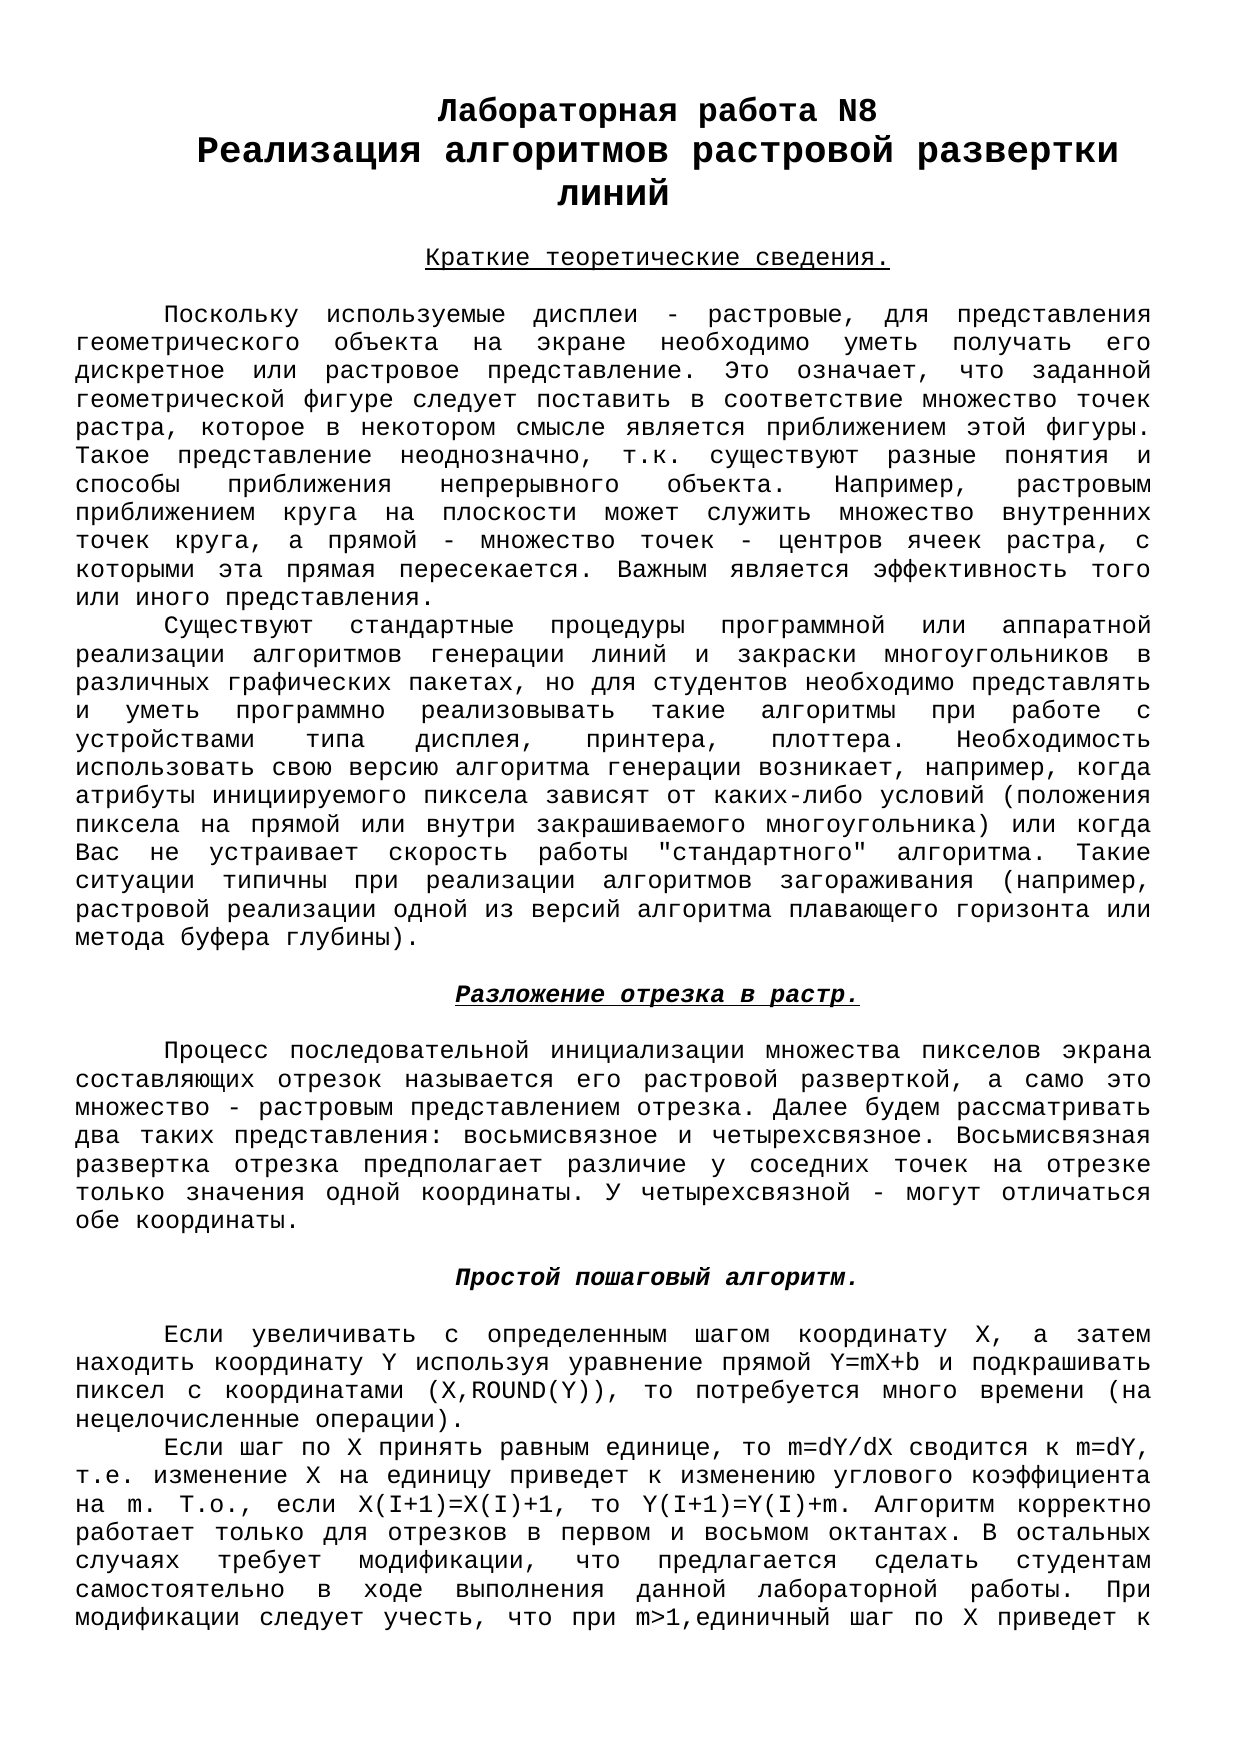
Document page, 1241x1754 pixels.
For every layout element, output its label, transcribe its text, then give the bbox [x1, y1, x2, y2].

text Существуют стандартные процедуры программной или аппаратной реализации алгоритмов генерации линий и закраски многоугольников в различных графических пакетах, но для студентов необходимо представлять и уметь программно реализовывать такие алгоритмы при работе с устройствами типа дисплея, принтера, плоттера. Необходимость использовать свою версию алгоритма генерации возникает, например, когда атрибуты инициируемого пиксела зависят от каких-либо условий (положения пиксела на прямой или внутри закрашиваемого многоугольника) или когда Вас не устраивает скорость работы "стандартного" алгоритма. Такие ситуации типичны при реализации алгоритмов загораживания (например, растровой реализации одной из версий алгоритма плавающего горизонта или метода буфера глубины). [75, 613, 1152, 953]
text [75, 1435, 1152, 1633]
text Поскольку используемые дисплеи - растровые, для представления геометрического объекта на экране необходимо уметь получать его дискретное или растровое представление. Это означает, что заданной геометрической фигуре следует поставить в соответствие множество точек растра, которое в некотором смысле является приближением этой фигуры. Такое представление неоднозначно, т.к. существуют разные понятия и способы приближения непрерывного объекта. Например, растровым приближением круга на плоскости может служить множество внутренних точек круга, а прямой - множество точек - центров ячеек растра, с которыми эта прямая пересекается. Важным является эффективность того или иного представления. [75, 301, 1152, 613]
text Реализация алгоритмов растровой развертки линий [75, 131, 1152, 216]
text Лабораторная работа N8 [75, 94, 1152, 131]
text Процесс последовательной инициализации множества пикселов экрана составляющих отрезок называется его растровой разверткой, а само это множество - растровым представлением отрезка. Далее будем рассматривать два таких представления: восьмисвязное и четырехсвязное. Восьмисвязная развертка отрезка предполагает различие у соседних точек на отрезке только значения одной координаты. У четырехсвязной - могут отличаться обе координаты. [75, 1038, 1152, 1236]
text Краткие теоретические сведения. [75, 245, 1152, 273]
text Разложение отрезка в растр. [75, 981, 1152, 1010]
text Простой пошаговый алгоритм. [75, 1265, 1152, 1293]
text Если увеличивать с определенным шагом координату Х, а затем находить координату Y используя уравнение прямой Y=mX+b и подкрашивать пиксел с координатами (Х,ROUND(Y)), то потребуется много времени (на нецелочисленные операции). [75, 1321, 1152, 1435]
